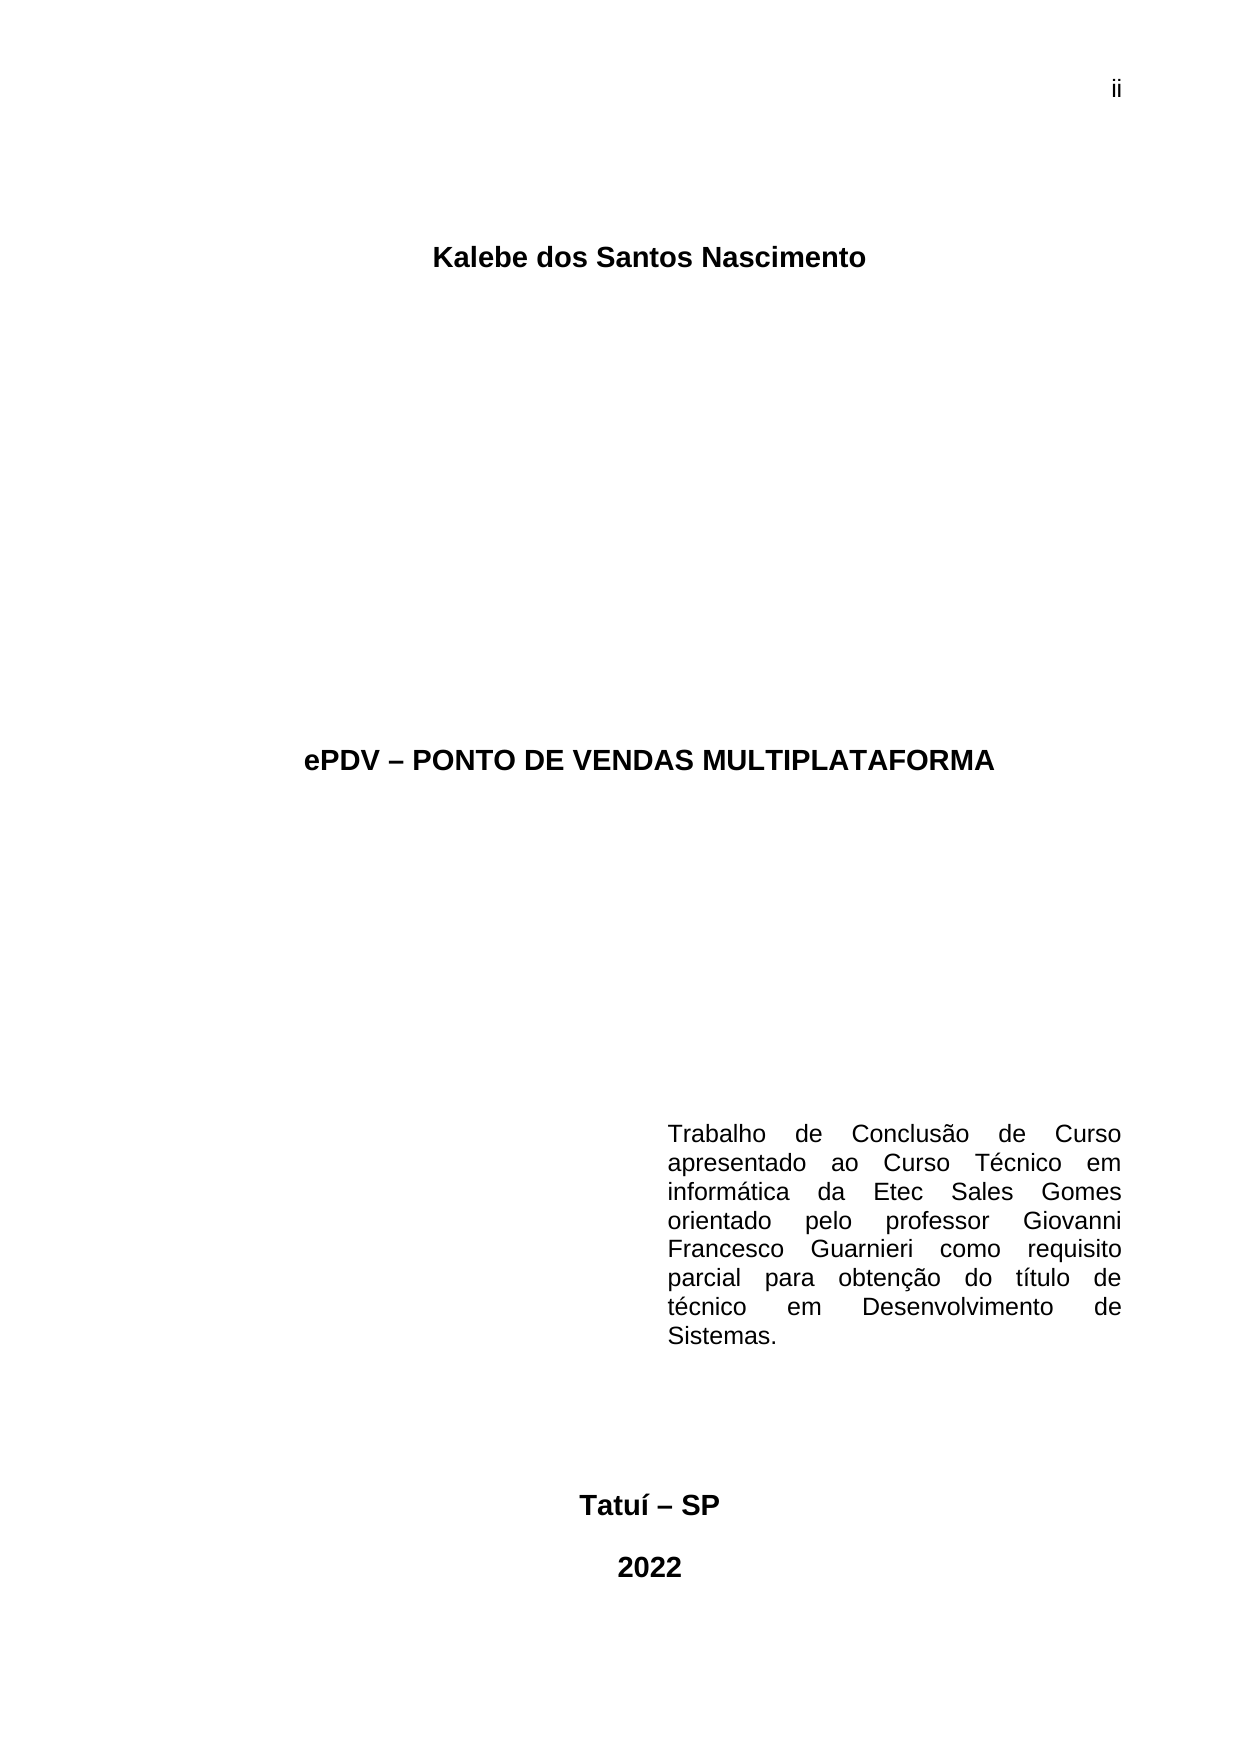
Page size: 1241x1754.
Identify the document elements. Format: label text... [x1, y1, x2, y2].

text ePDV – PONTO DE VENDAS MULTIPLATAFORMA [177, 742, 1122, 776]
text 2022 [177, 1550, 1122, 1584]
text Kalebe dos Santos Nascimento [177, 240, 1122, 273]
text Tatuí – SP [177, 1487, 1122, 1521]
text Trabalho de Conclusão de Curso apresentado ao Curso Técnico em informática da Etec Sales Gomes orientado pelo professor Giovanni Francesco Guarnieri como requisito parcial para obtenção do título de técnico em Desenvolvimento de Sistemas. [667, 1119, 1122, 1349]
